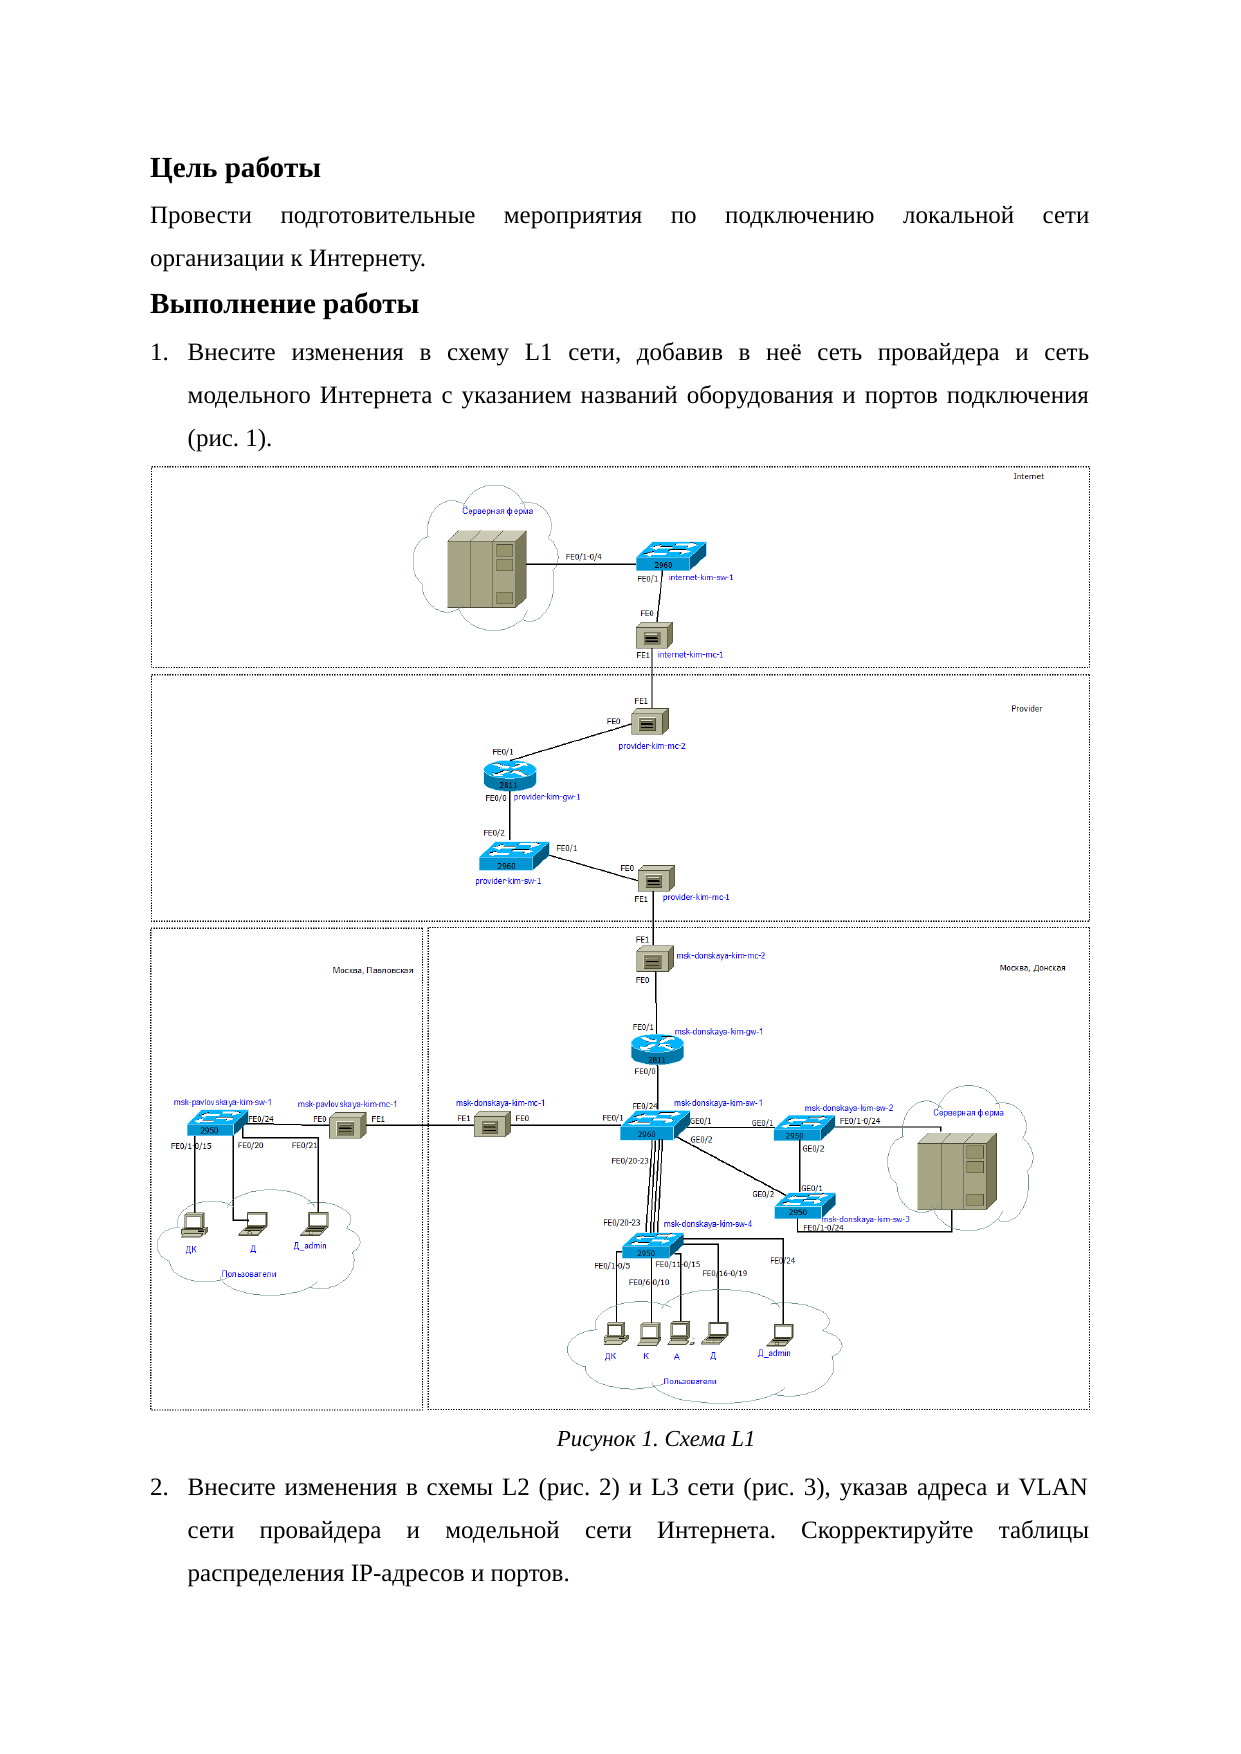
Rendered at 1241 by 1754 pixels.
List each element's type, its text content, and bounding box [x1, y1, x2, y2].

text Цель работы [150, 150, 1090, 183]
list Внесите изменения в схему L1 сети, добавив в неё сеть провайдера и сеть модельного Интернета с указанием названий оборудования и портов подключения (рис. 1). [150, 337, 1090, 452]
picture [150, 466, 1091, 1411]
text Провести подготовительные мероприятия по подключению локальной сети организации к Интернету. [150, 200, 1090, 272]
list Внесите изменения в схемы L2 (рис. 2) и L3 сети (рис. 3), указав адреса и VLAN сети провайдера и модельной сети Интернета. Скорректируйте таблицы распределения IP-адресов и портов. [150, 1472, 1090, 1587]
text Выполнение работы [150, 287, 1090, 320]
text Рисунок 1. Схема L1 [150, 1425, 1090, 1451]
